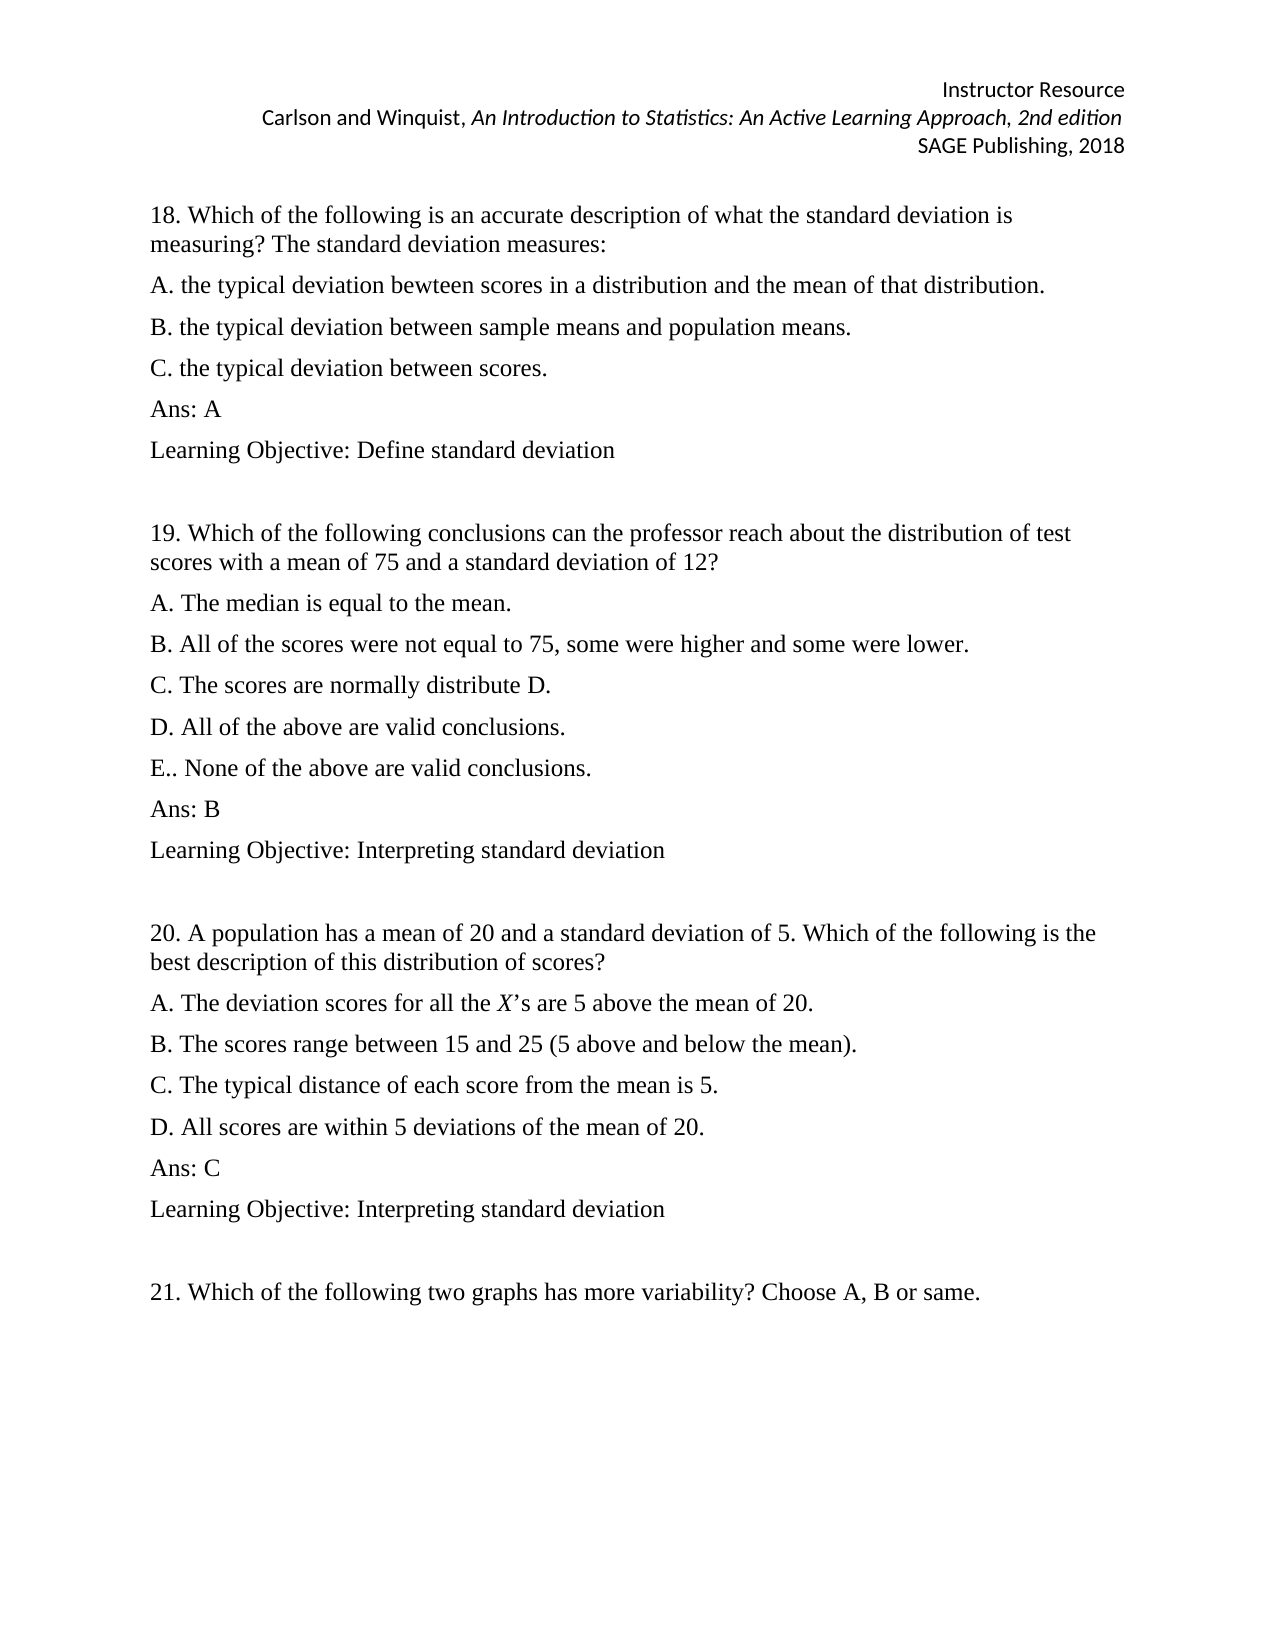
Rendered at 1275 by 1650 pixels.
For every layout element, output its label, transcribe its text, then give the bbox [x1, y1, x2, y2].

text C. The scores are normally distribute D. [150, 670, 1125, 699]
text B. All of the scores were not equal to 75, some were higher and some were lower. [150, 629, 1125, 658]
text 19. Which of the following conclusions can the professor reach about the distribution of test scores with a mean of 75 and a standard deviation of 12? [150, 518, 1125, 575]
text B. The scores range between 15 and 25 (5 above and below the mean). [150, 1029, 1125, 1058]
text C. The typical distance of each score from the mean is 5. [150, 1070, 1125, 1099]
text 20. A population has a mean of 20 and a standard deviation of 5. Which of the following is the best description of this distribution of scores? [150, 918, 1125, 975]
text 21. Which of the following two graphs has more variability? Choose A, B or same. [150, 1277, 1125, 1305]
text A. the typical deviation bewteen scores in a distribution and the mean of that distribution. [150, 270, 1125, 299]
text Learning Objective: Interpreting standard deviation [150, 1194, 1125, 1223]
text 18. Which of the following is an accurate description of what the standard deviation is measuring? The standard deviation measures: [150, 200, 1125, 258]
text B. the typical deviation between sample means and population means. [150, 312, 1125, 340]
text D. All of the above are valid conclusions. [150, 712, 1125, 740]
text D. All scores are within 5 deviations of the mean of 20. [150, 1112, 1125, 1140]
text Learning Objective: Define standard deviation [150, 435, 1125, 464]
text Ans: A [150, 394, 1125, 423]
text Learning Objective: Interpreting standard deviation [150, 835, 1125, 864]
text E.. None of the above are valid conclusions. [150, 753, 1125, 782]
text Ans: C [150, 1153, 1125, 1182]
text A. The deviation scores for all the X’s are 5 above the mean of 20. [150, 988, 1125, 1017]
text C. the typical deviation between scores. [150, 353, 1125, 382]
text Ans: B [150, 794, 1125, 823]
text A. The median is equal to the mean. [150, 588, 1125, 617]
